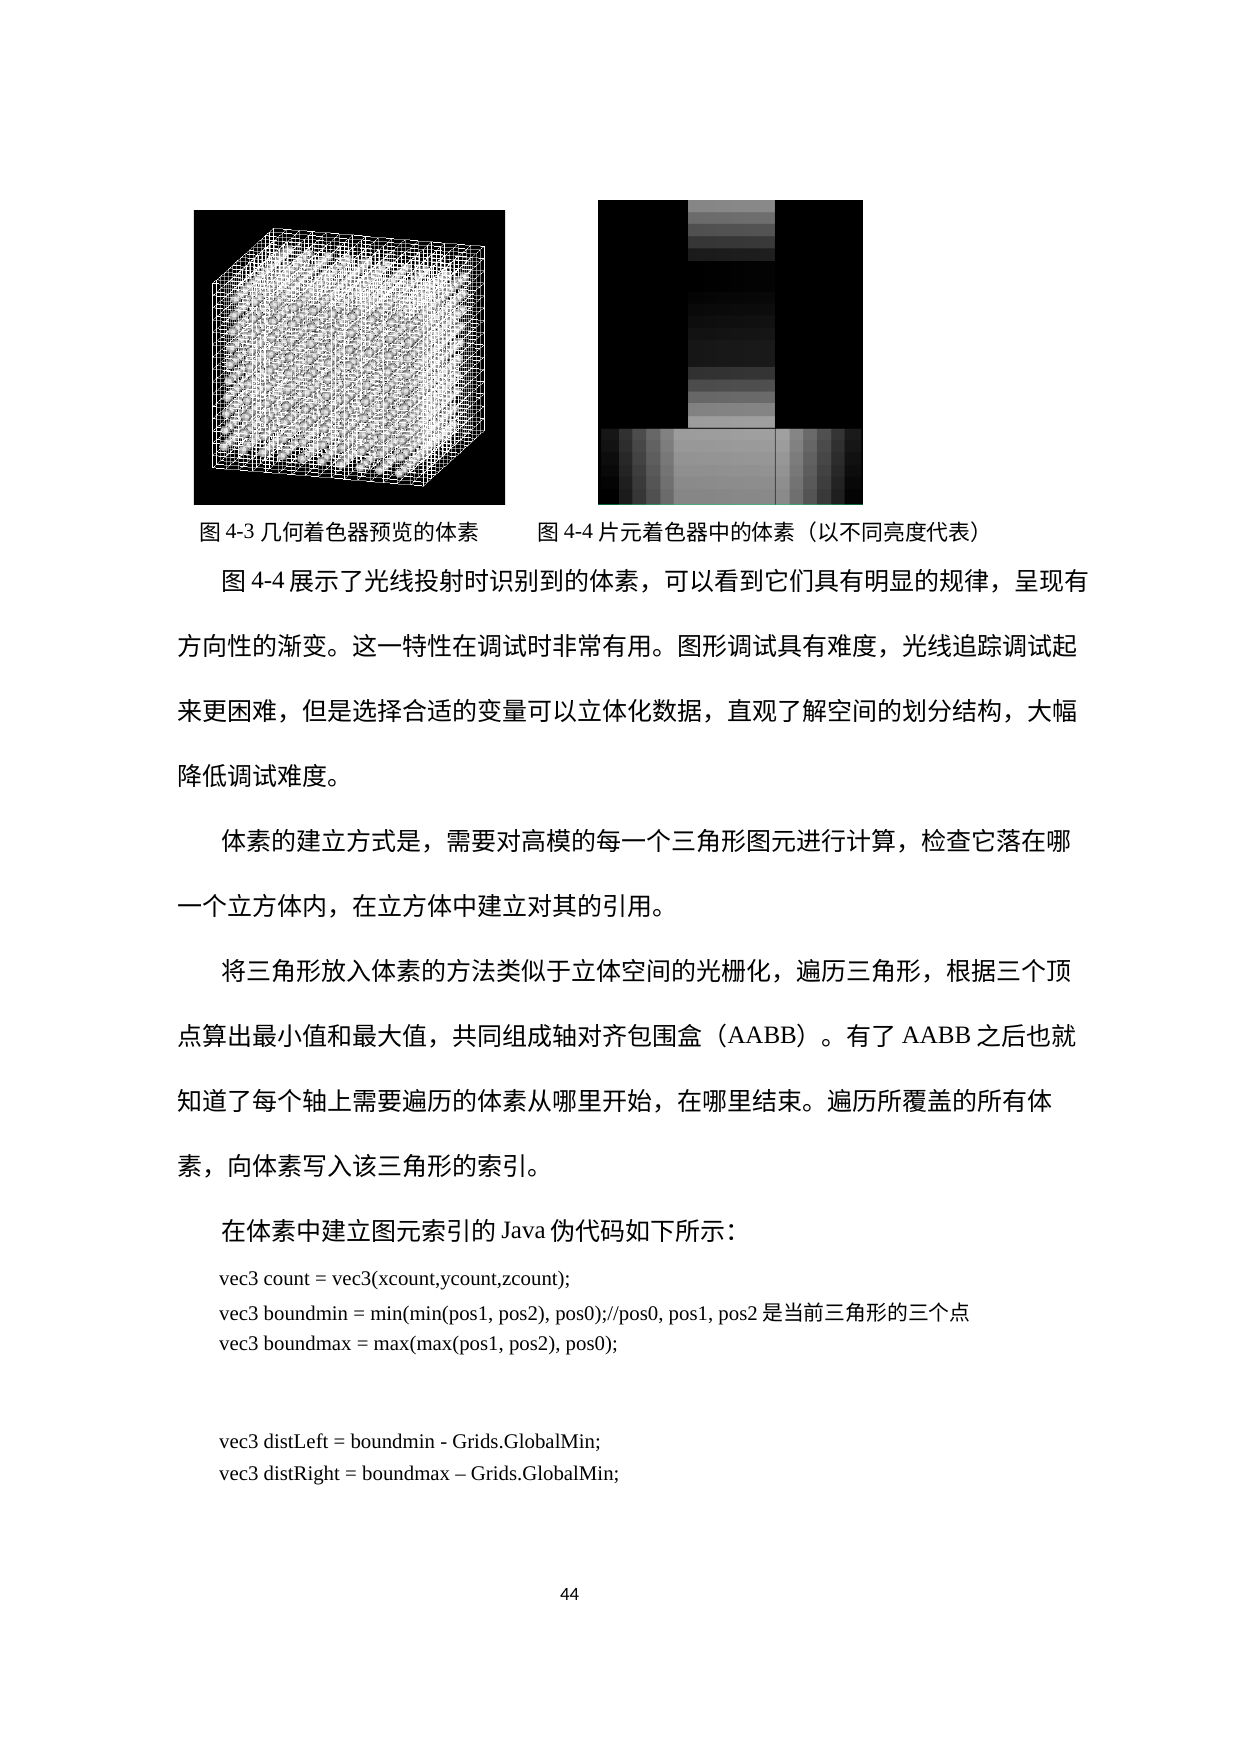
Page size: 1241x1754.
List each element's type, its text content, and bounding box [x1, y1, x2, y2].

text 在体素中建立图元索引的Java伪代码如下所示： [177, 1197, 1092, 1262]
text 图4-3 几何着色器预览的体素 图4-4 片元着色器中的体素（以不同亮度代表） [177, 515, 1092, 547]
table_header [166, 1262, 1104, 1555]
text 体素的建立方式是，需要对高模的每一个三角形图元进行计算，检查它落在哪一个立方体内，在立方体中建立对其的引用。 [177, 807, 1092, 937]
picture [598, 200, 863, 505]
picture [193, 210, 506, 505]
text 图4-4展示了光线投射时识别到的体素，可以看到它们具有明显的规律，呈现有方向性的渐变。这一特性在调试时非常有用。图形调试具有难度，光线追踪调试起来更困难，但是选择合适的变量可以立体化数据，直观了解空间的划分结构，大幅降低调试难度。 [177, 547, 1092, 807]
text 将三角形放入体素的方法类似于立体空间的光栅化，遍历三角形，根据三个顶点算出最小值和最大值，共同组成轴对齐包围盒（AABB）。有了AABB之后也就知道了每个轴上需要遍历的体素从哪里开始，在哪里结束。遍历所覆盖的所有体素，向体素写入该三角形的索引。 [177, 937, 1092, 1197]
